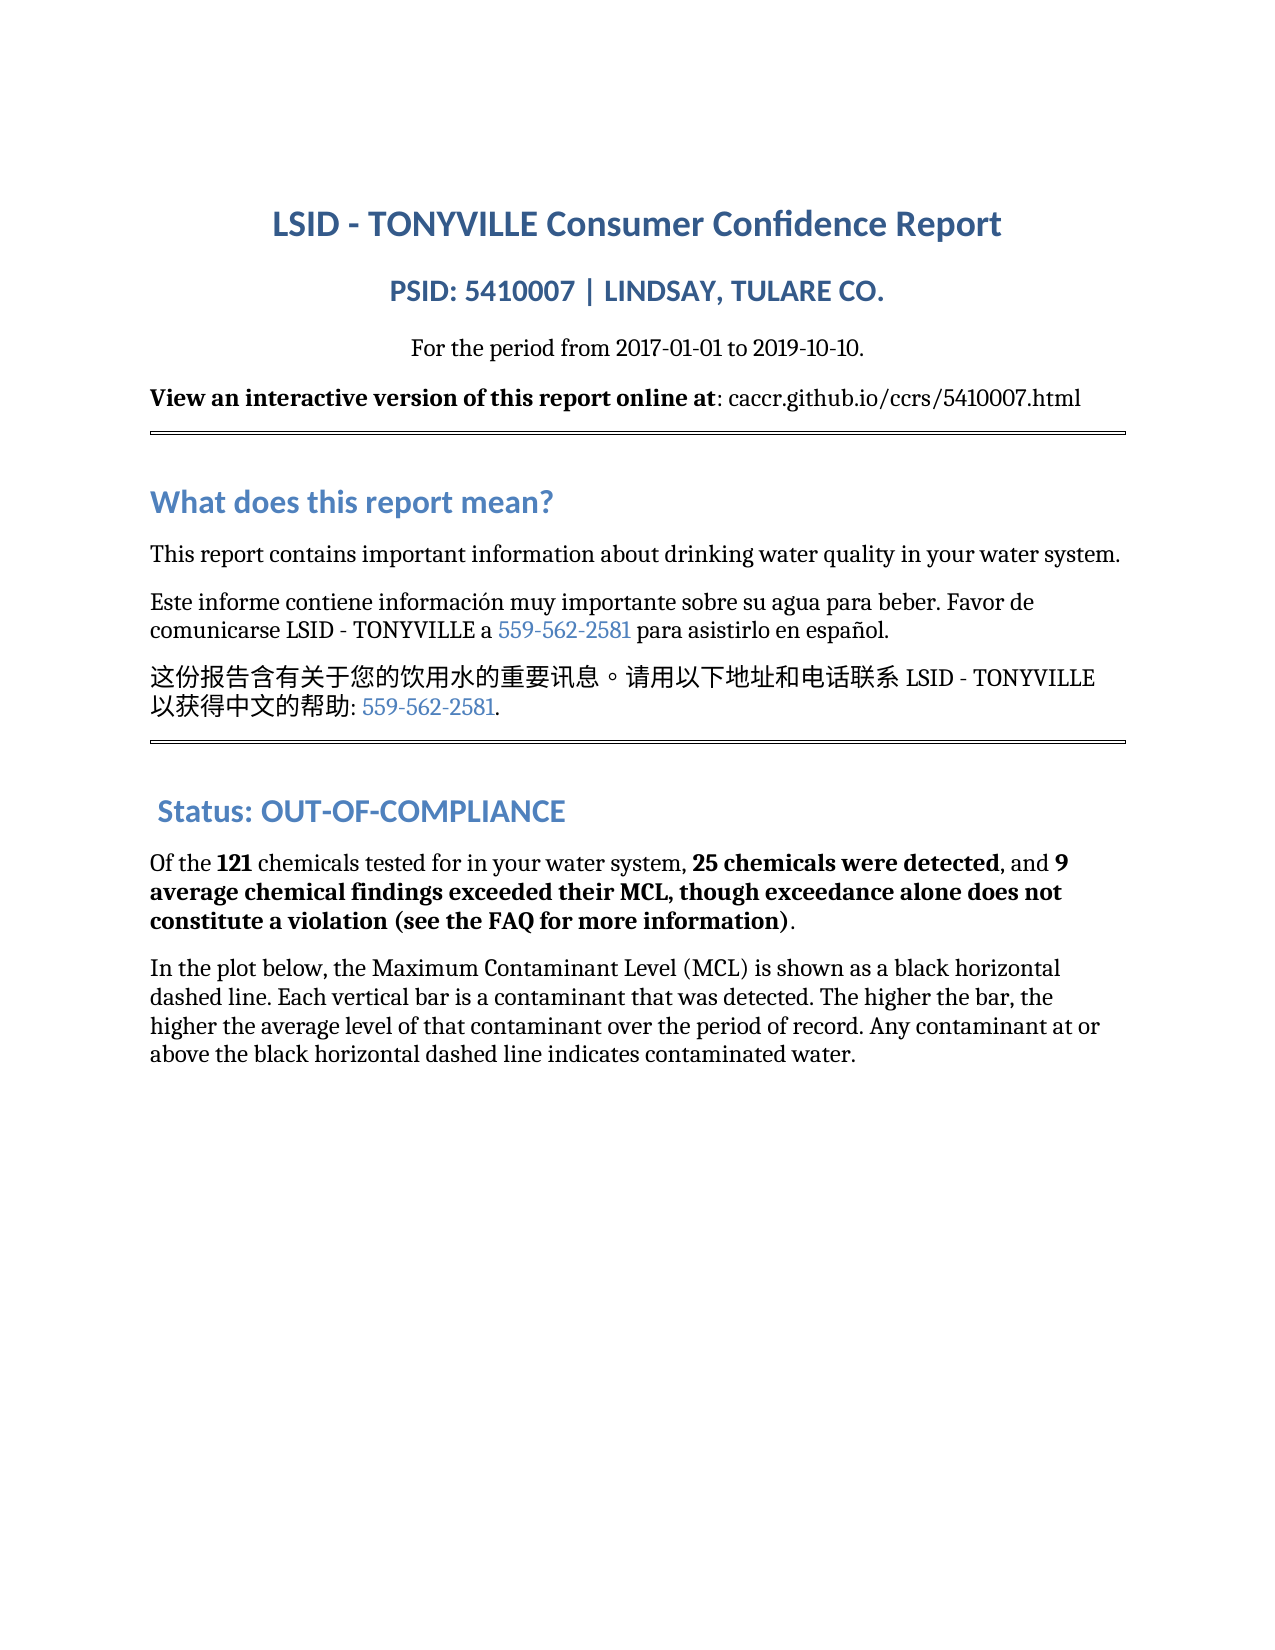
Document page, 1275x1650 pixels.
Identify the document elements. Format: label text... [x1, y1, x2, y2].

subtitle Status: OUT-OF-COMPLIANCE [150, 790, 1125, 830]
text Este informe contiene información muy importante sobre su agua para beber. Favor de comunicarse LSID - TONYVILLE a 559-562-2581 para asistirlo en español. [150, 588, 1125, 645]
title LSID - TONYVILLE Consumer Confidence Report [150, 200, 1125, 246]
text 这份报告含有关于您的饮用水的重要讯息。请用以下地址和电话联系 LSID - TONYVILLE 以获得中文的帮助: 559-562-2581. [150, 664, 1125, 721]
subtitle PSID: 5410007 | LINDSAY, TULARE CO. [150, 271, 1125, 309]
subtitle What does this report mean? [150, 481, 1125, 521]
text This report contains important information about drinking water quality in your water system. [150, 540, 1125, 569]
text In the plot below, the Maximum Contaminant Level (MCL) is shown as a black horizontal dashed line. Each vertical bar is a contaminant that was detected. The higher the bar, the higher the average level of that contaminant over the period of record. Any contaminant at or above the black horizontal dashed line indicates contaminated water. [150, 954, 1125, 1069]
text View an interactive version of this report online at: caccr.github.io/ccrs/5410007.html [150, 383, 1125, 412]
text Of the 121 chemicals tested for in your water system, 25 chemicals were detected, and 9 average chemical findings exceeded their MCL, though exceedance alone does not constitute a violation (see the FAQ for more information). [150, 849, 1125, 935]
text For the period from 2017-01-01 to 2019-10-10. [150, 334, 1125, 363]
